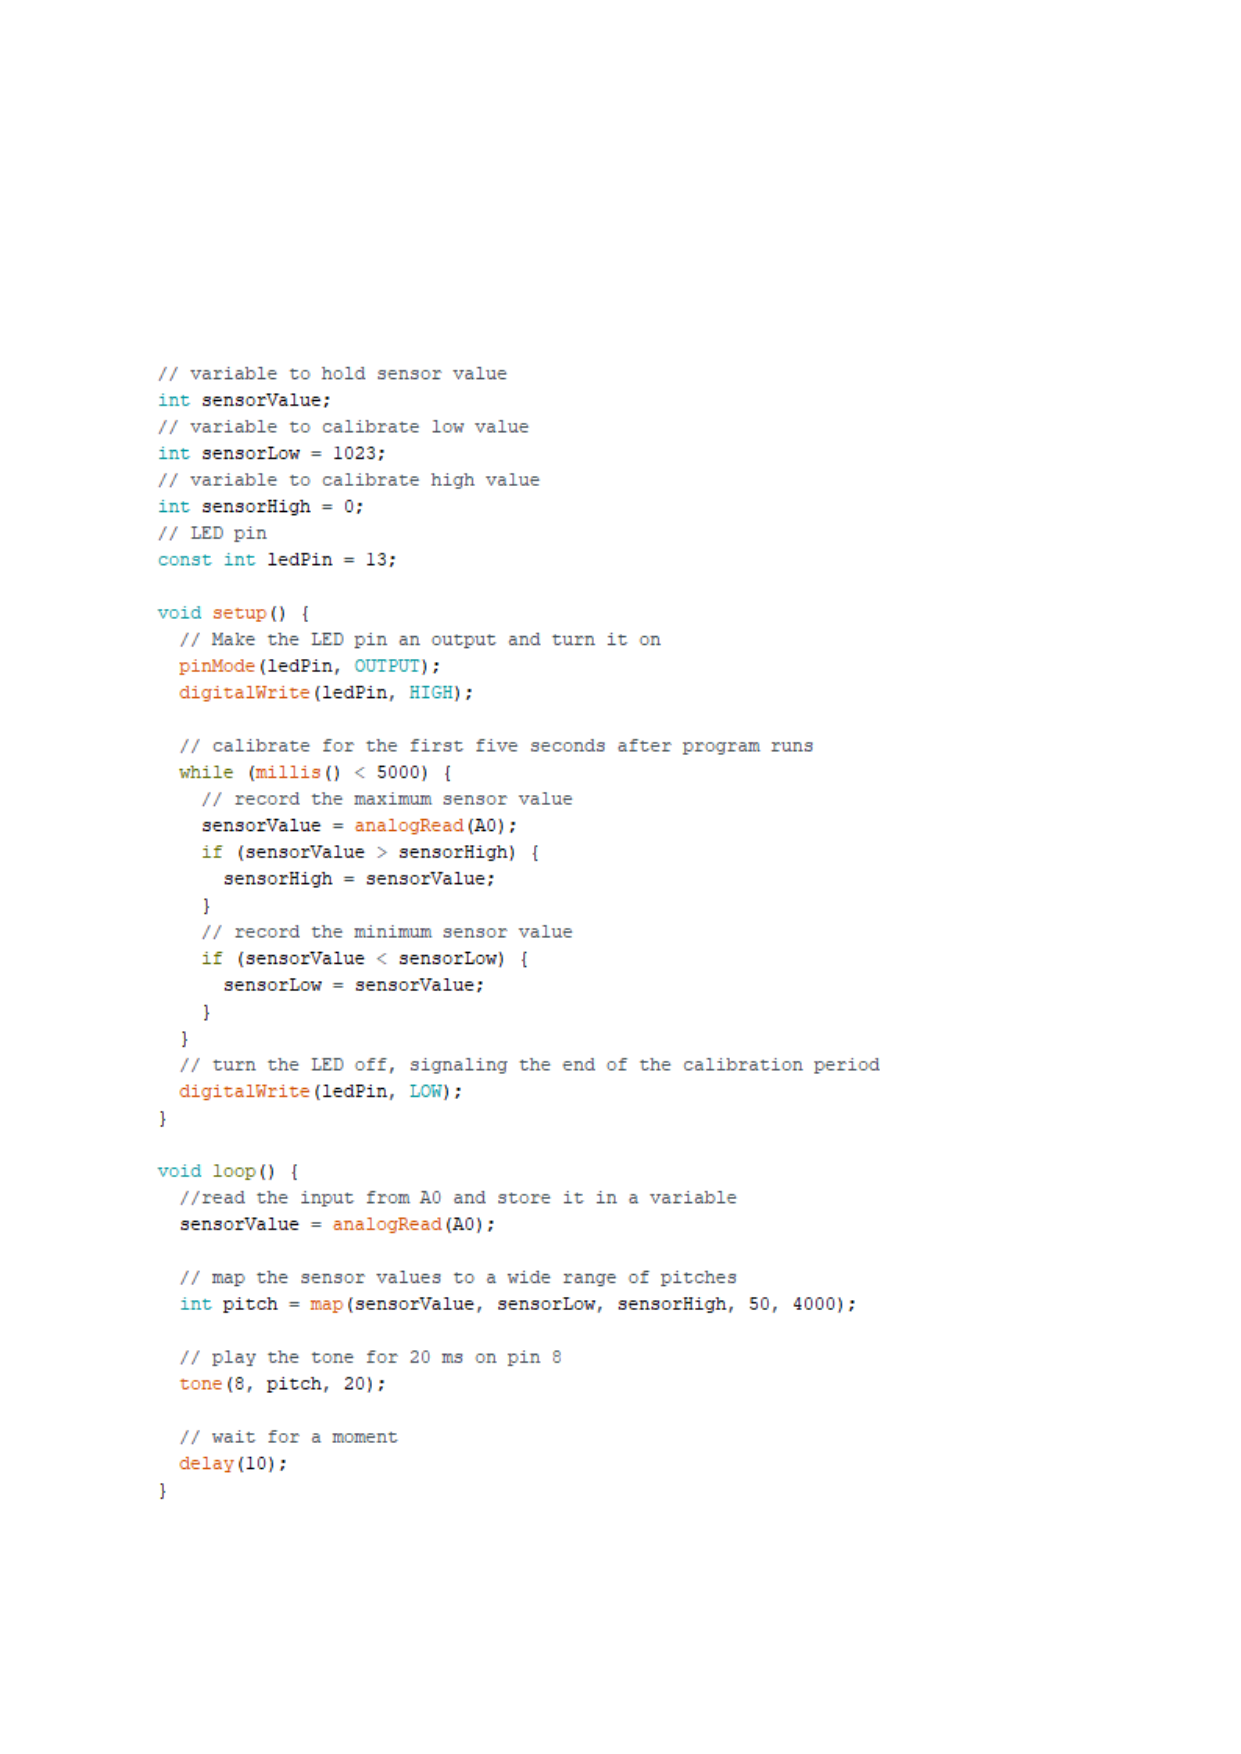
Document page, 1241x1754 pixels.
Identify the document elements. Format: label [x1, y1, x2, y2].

picture [150, 339, 955, 1502]
